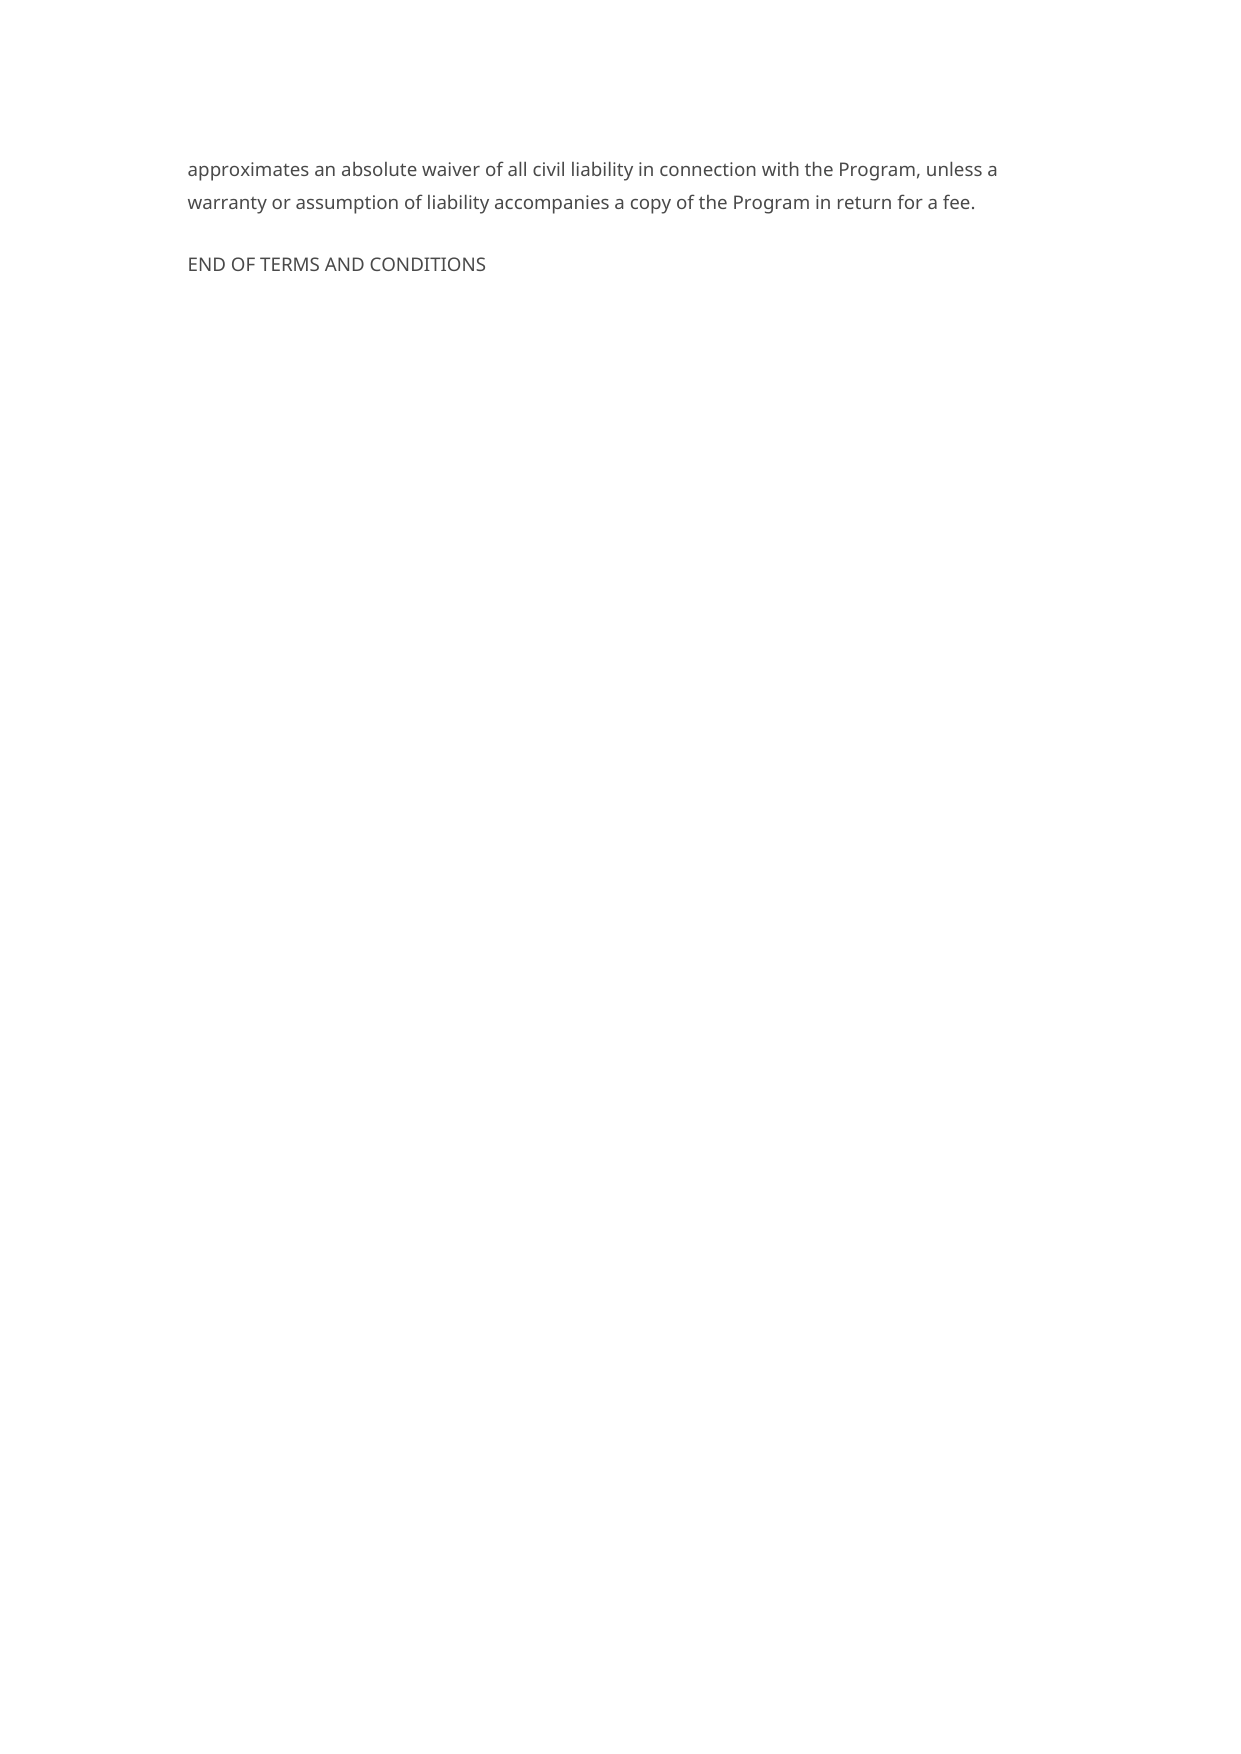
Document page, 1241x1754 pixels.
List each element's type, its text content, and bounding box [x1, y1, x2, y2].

text END OF TERMS AND CONDITIONS [187, 244, 1053, 277]
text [187, 150, 1053, 214]
